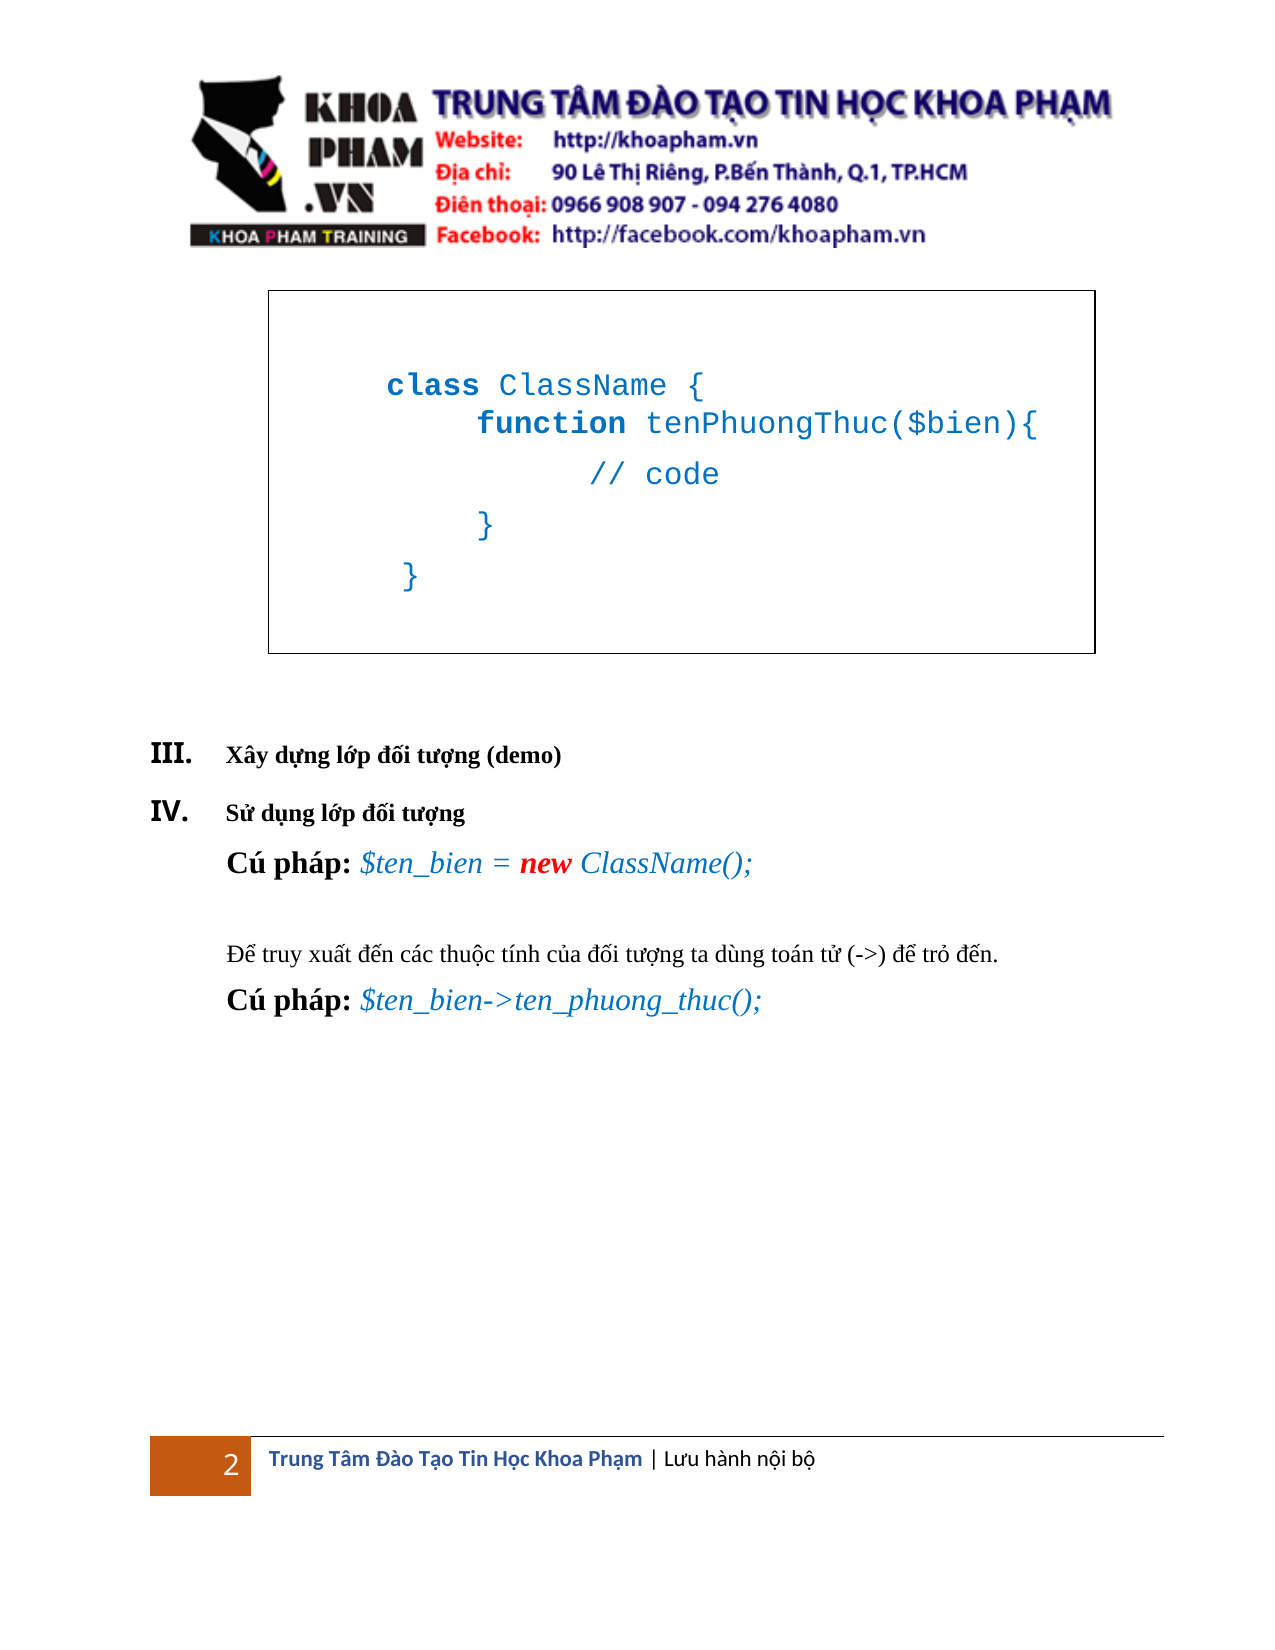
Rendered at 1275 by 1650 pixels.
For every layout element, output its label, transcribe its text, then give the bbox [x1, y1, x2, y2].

text Để truy xuất đến các thuộc tính của đối tượng ta dùng toán tử (->) để trỏ đến. [226, 939, 1125, 968]
table_header class ClassName { function tenPhuongThuc($bien){ // code } } [269, 291, 1094, 653]
picture [189, 75, 1165, 248]
text Cú pháp: $ten_bien = new ClassName(); [226, 845, 1125, 881]
text Cú pháp: $ten_bien->ten_phuong_thuc(); [226, 982, 1125, 1017]
list Sử dụng lớp đối tượng [150, 791, 1125, 830]
list Xây dựng lớp đối tượng (demo) [150, 733, 1125, 772]
